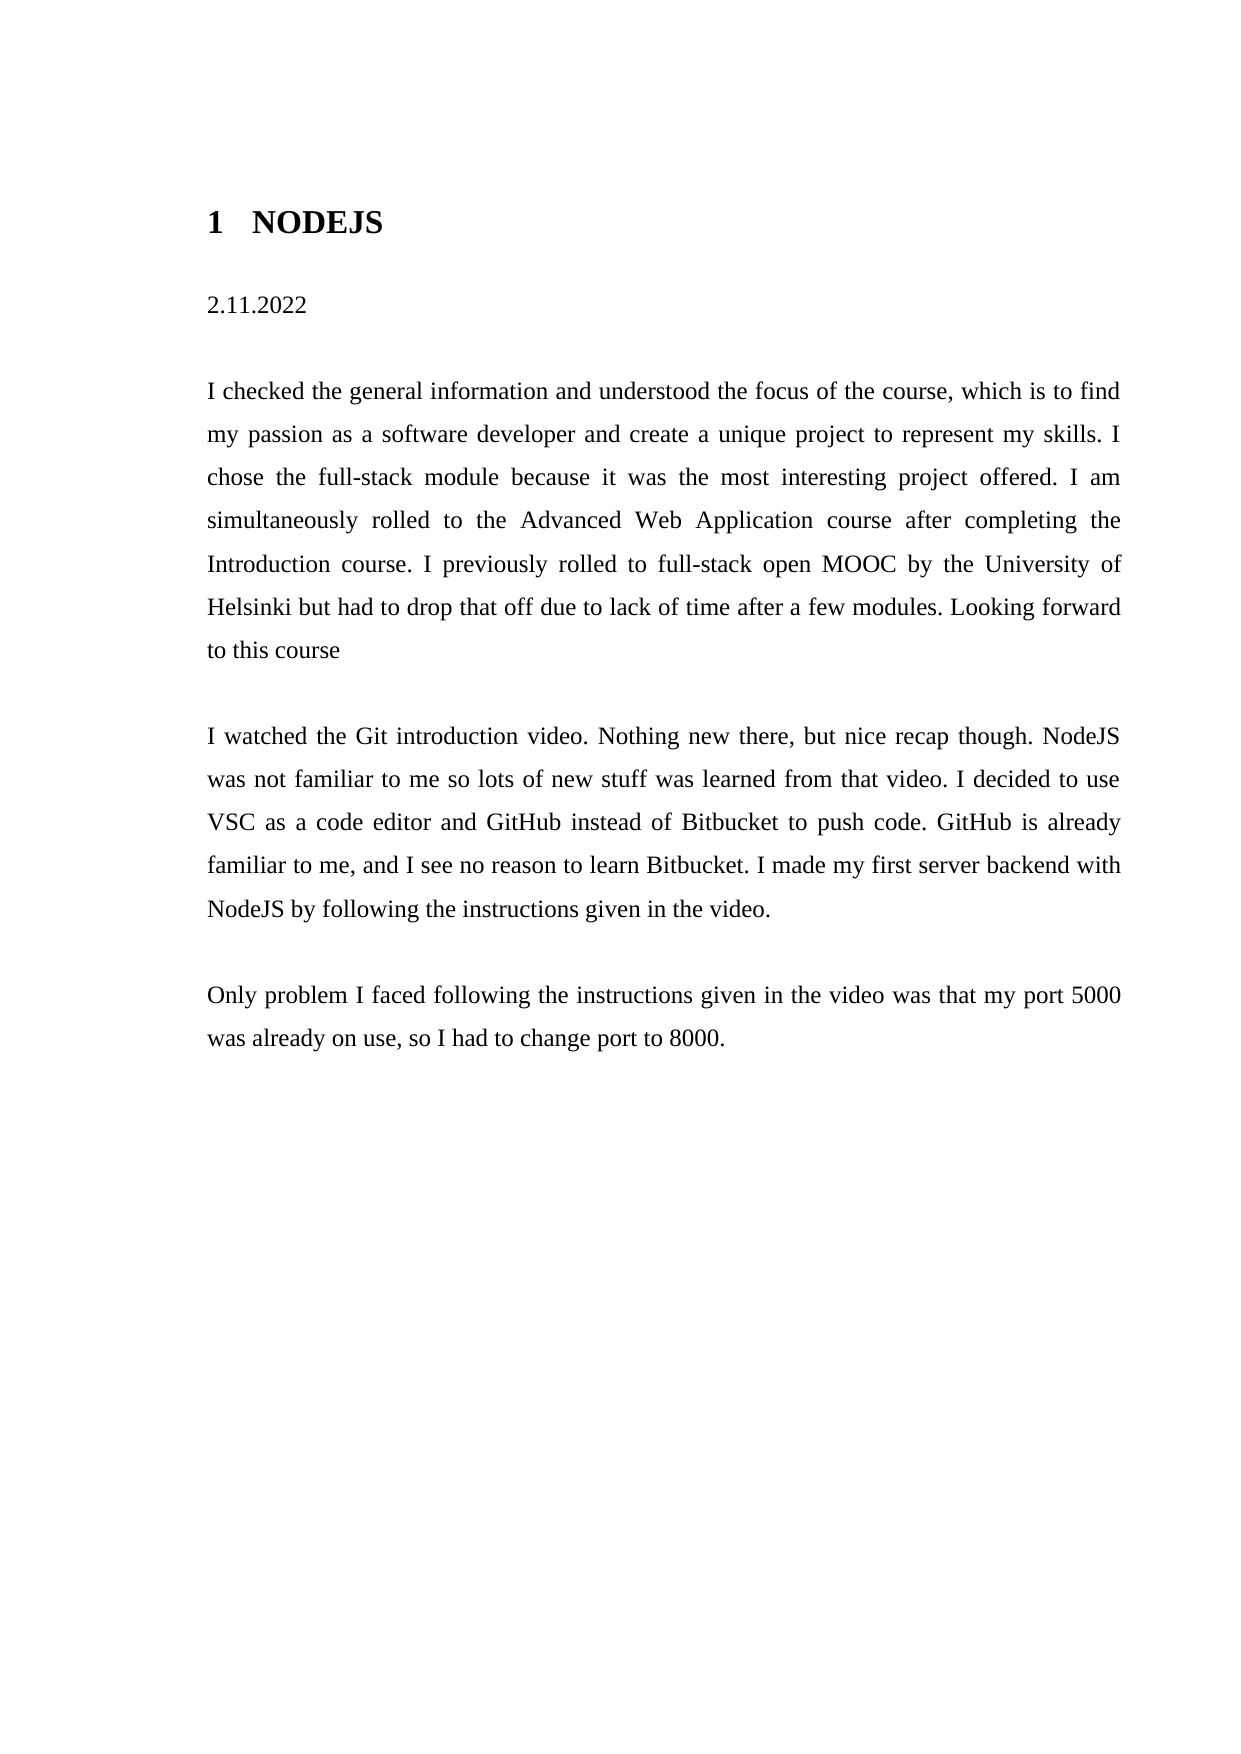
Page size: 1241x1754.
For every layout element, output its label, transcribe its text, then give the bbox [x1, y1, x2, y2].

text I watched the Git introduction video. Nothing new there, but nice recap though. NodeJS was not familiar to me so lots of new stuff was learned from that video. I decided to use VSC as a code editor and GitHub instead of Bitbucket to push code. GitHub is already familiar to me, and I see no reason to learn Bitbucket. I made my first server backend with NodeJS by following the instructions given in the video. [207, 721, 1122, 922]
text 2.11.2022 I checked the general information and understood the focus of the course, which is to find my passion as a software developer and create a unique project to represent my skills. I chose the full-stack module because it was the most interesting project offered. I am simultaneously rolled to the Advanced Web Application course after completing the Introduction course. I previously rolled to full-stack open MOOC by the University of Helsinki but had to drop that off due to lack of time after a few modules. Looking forward to this course [207, 290, 1122, 664]
text Only problem I faced following the instructions given in the video was that my port 5000 was already on use, so I had to change port to 8000. [207, 980, 1122, 1052]
subtitle NodeJS [207, 202, 1122, 241]
